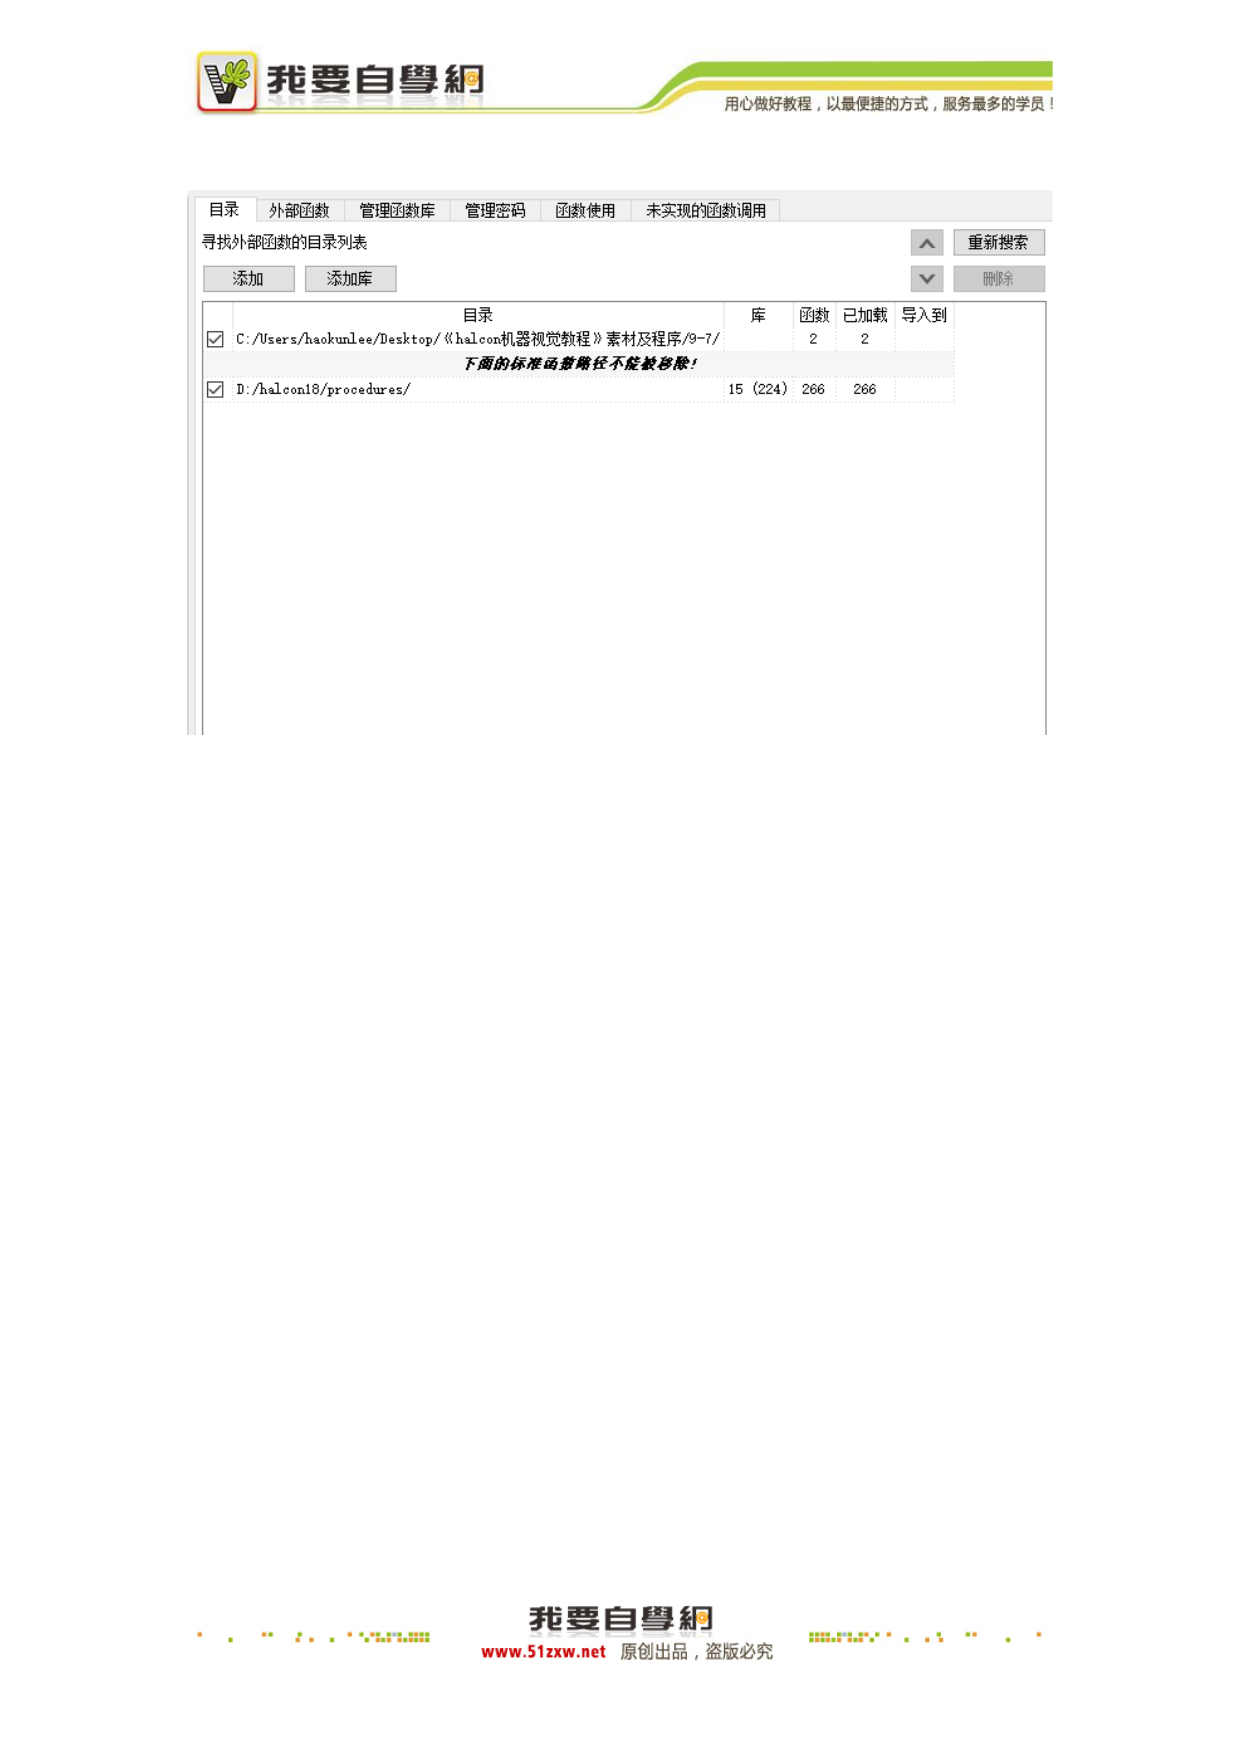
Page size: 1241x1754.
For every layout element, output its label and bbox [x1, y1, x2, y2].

picture [187, 179, 1053, 735]
picture [187, 1598, 1053, 1668]
picture [187, 46, 1053, 116]
